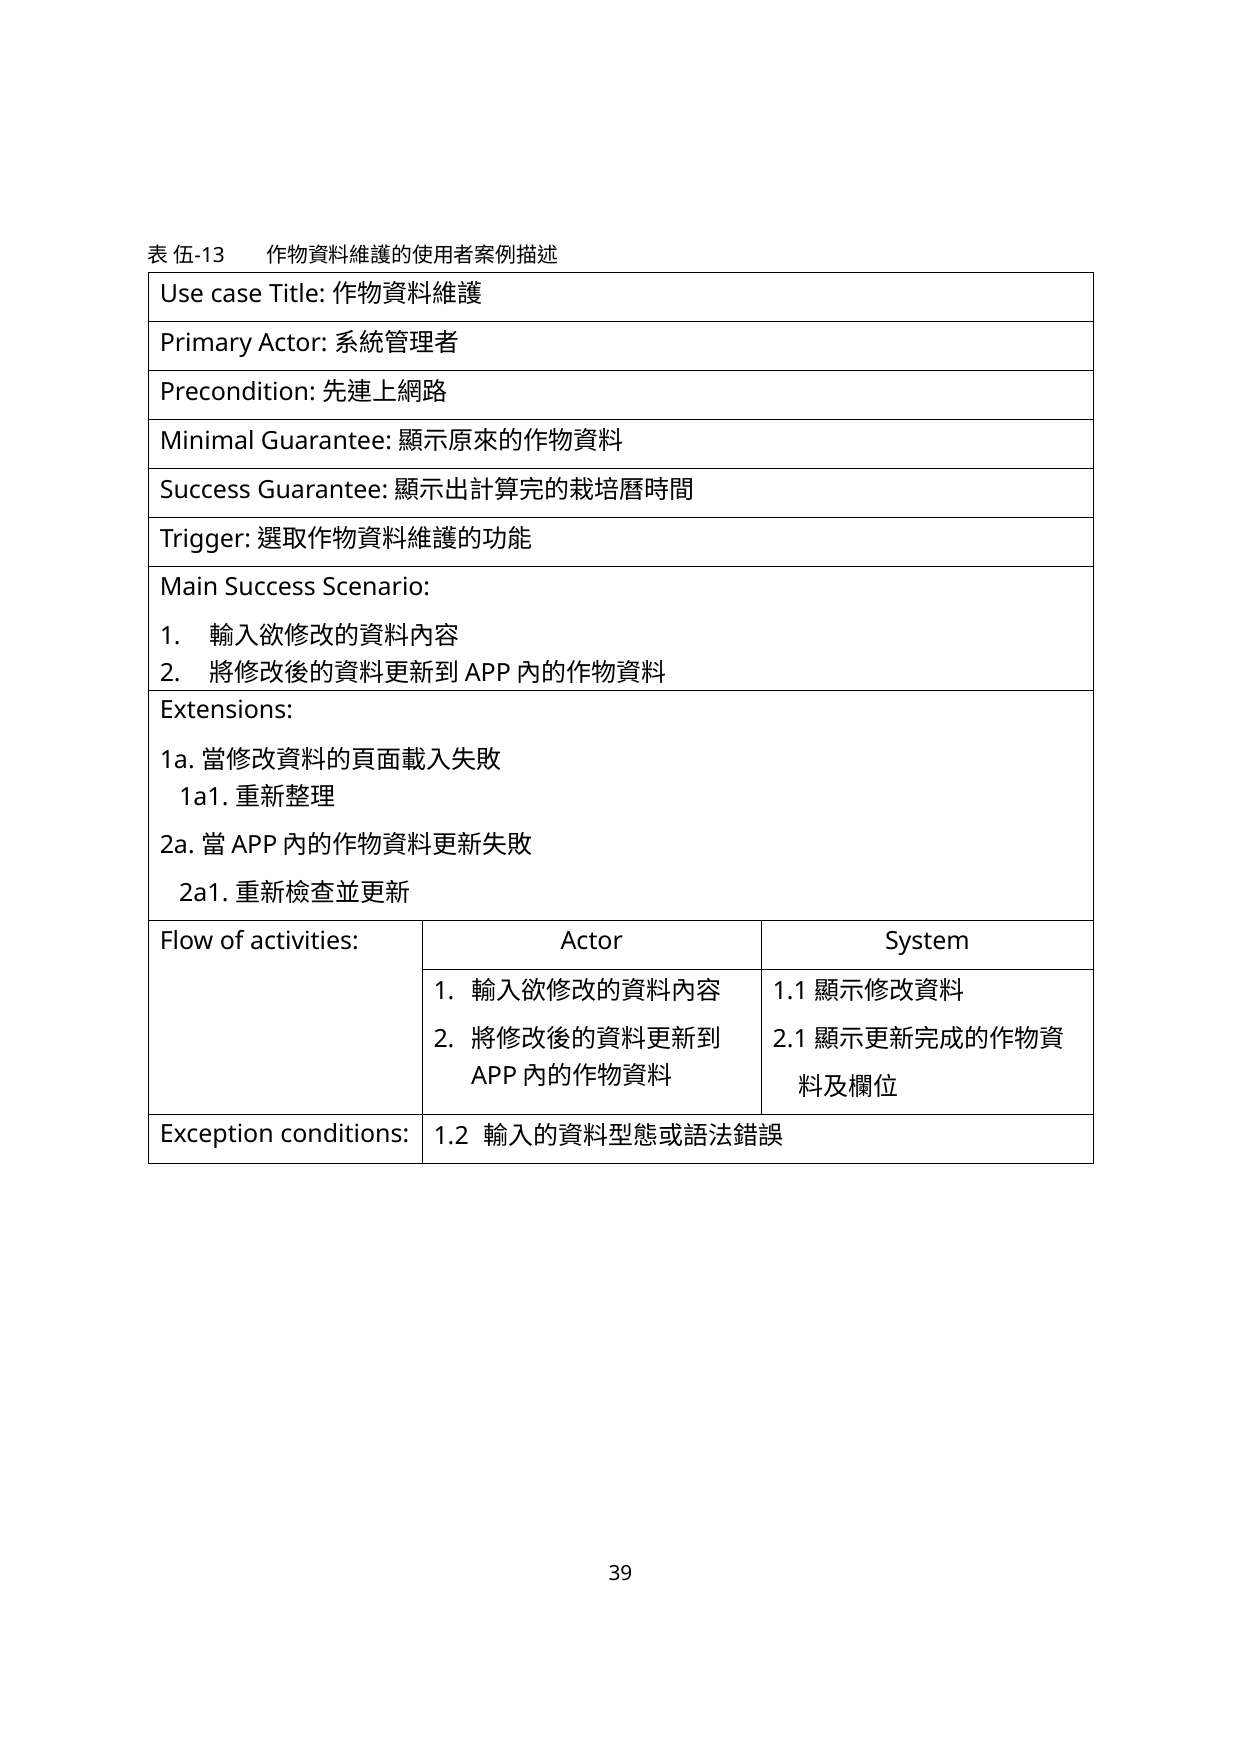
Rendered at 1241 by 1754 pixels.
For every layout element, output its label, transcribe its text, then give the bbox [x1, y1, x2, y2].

table_header Use case Title: 作物資料維護 [149, 273, 1093, 321]
table_cell Trigger: 選取作物資料維護的功能 [149, 518, 1093, 566]
table_cell Precondition: 先連上網路 [149, 371, 1093, 419]
table_cell Extensions: 1a. 當修改資料的頁面載入失敗 1a1. 重新整理 2a. 當APP內的作物資料更新失敗 2a1. 重新檢查並更新 [149, 691, 1093, 920]
table_cell Success Guarantee: 顯示出計算完的栽培曆時間 [149, 469, 1093, 517]
table_cell Main Success Scenario: 輸入欲修改的資料內容 將修改後的資料更新到APP內的作物資料 [149, 567, 1093, 689]
table_cell Minimal Guarantee: 顯示原來的作物資料 [149, 420, 1093, 468]
table_cell Actor [423, 921, 761, 969]
table_cell Primary Actor: 系統管理者 [149, 322, 1093, 370]
table_cell 輸入的資料型態或語法錯誤 [423, 1115, 1093, 1162]
table_cell 輸入欲修改的資料內容 將修改後的資料更新到APP內的作物資料 [423, 970, 761, 1113]
table_cell System [762, 921, 1093, 969]
table_cell Flow of activities: [149, 921, 422, 1113]
table_cell 1.1 顯示修改資料 2.1 顯示更新完成的作物資 料及欄位 [762, 970, 1093, 1113]
table_cell Exception conditions: [149, 1115, 422, 1162]
